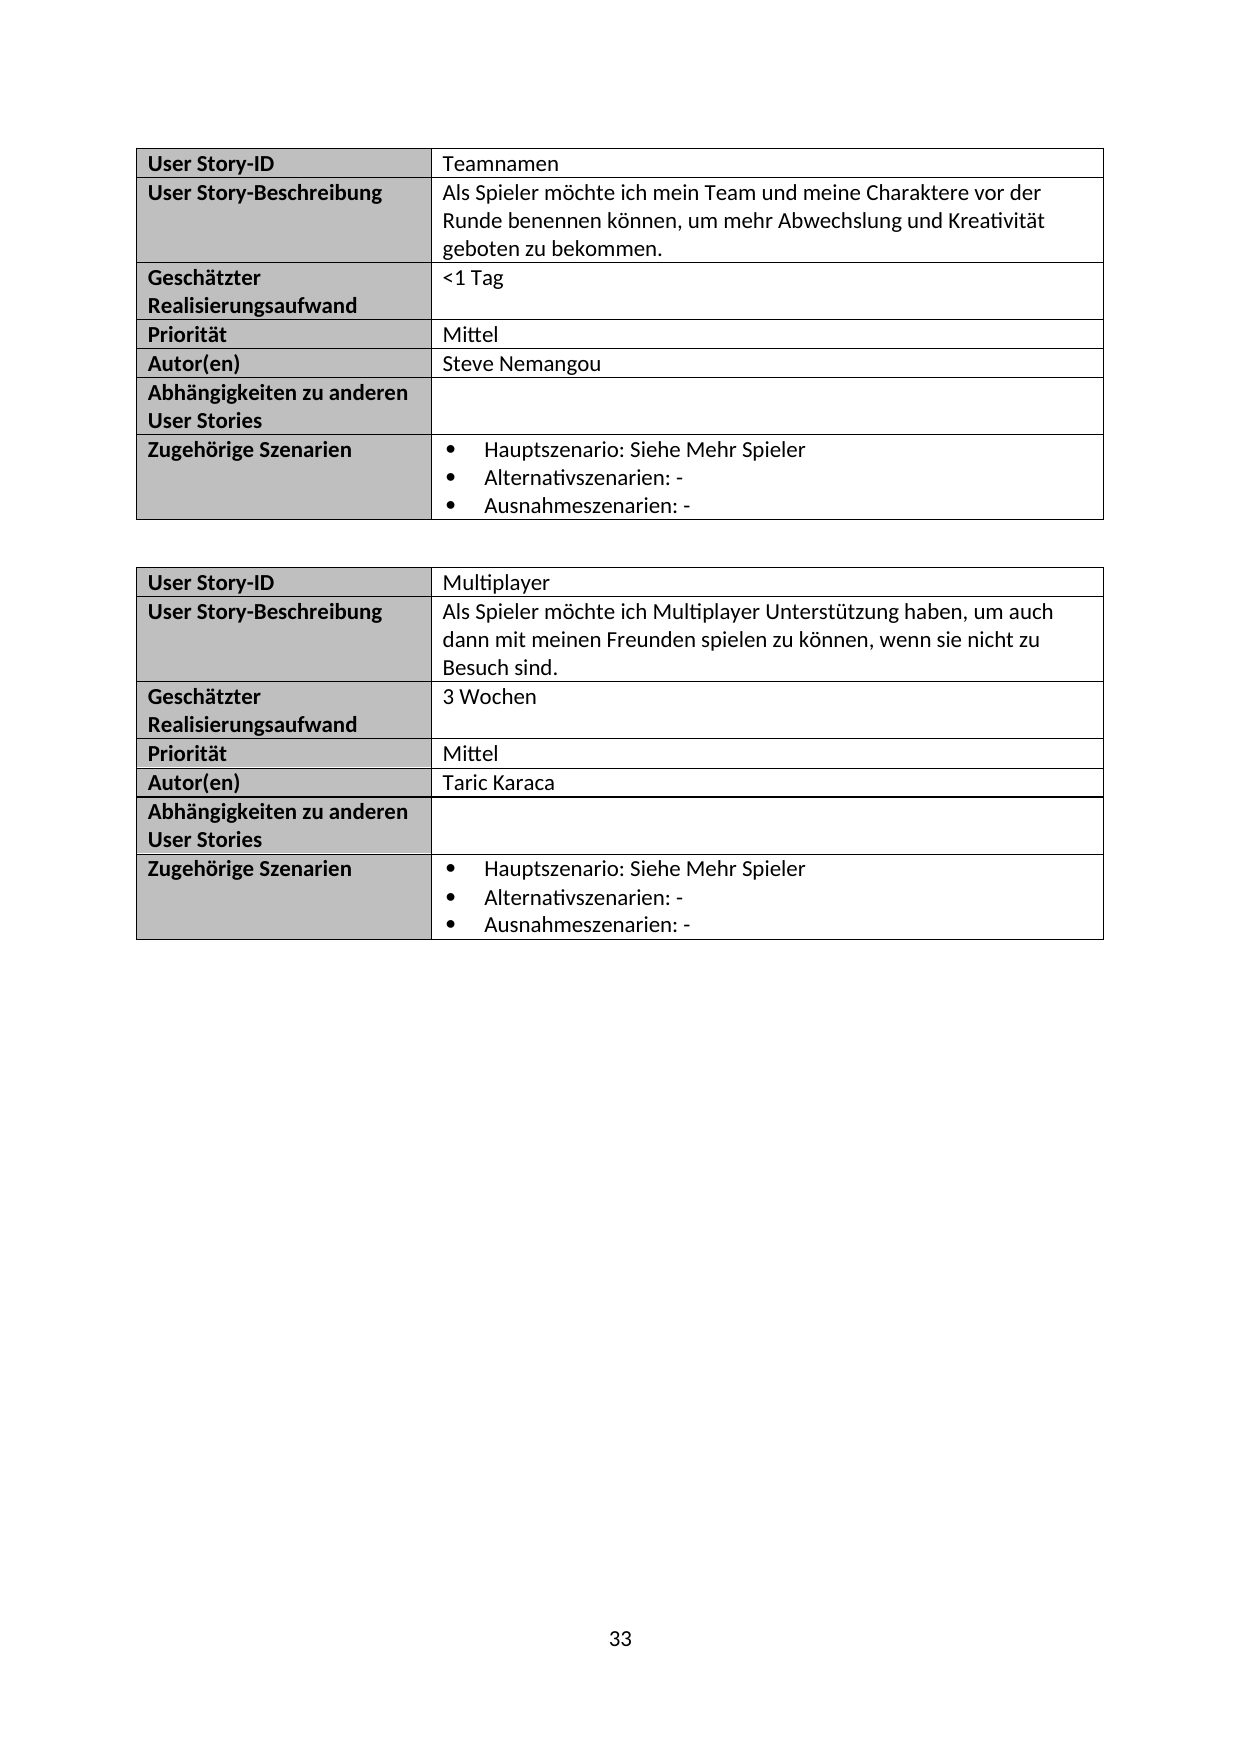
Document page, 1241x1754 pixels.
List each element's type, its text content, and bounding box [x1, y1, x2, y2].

table_header Teamnamen [432, 149, 1103, 177]
table_cell Mittel [432, 320, 1103, 348]
table_cell Zugehörige Szenarien [137, 855, 431, 939]
table_cell User Story-Beschreibung [137, 597, 431, 681]
table_cell Steve Nemangou [432, 349, 1103, 377]
table_cell Abhängigkeiten zu anderen User Stories [137, 378, 431, 434]
table_cell Abhängigkeiten zu anderen User Stories [137, 798, 431, 853]
table_cell User Story-Beschreibung [137, 178, 431, 262]
table_cell Als Spieler möchte ich mein Team und meine Charaktere vor der Runde benennen können, um mehr Abwechslung und Kreativität geboten zu bekommen. [432, 178, 1103, 262]
table_cell Hauptszenario: Siehe Mehr Spieler Alternativszenarien: - Ausnahmeszenarien: - [432, 435, 1103, 519]
table_cell [432, 798, 1103, 853]
table_cell Priorität [137, 320, 431, 348]
table_cell Als Spieler möchte ich Multiplayer Unterstützung haben, um auch dann mit meinen Freunden spielen zu können, wenn sie nicht zu Besuch sind. [432, 597, 1103, 681]
table_cell Geschätzter Realisierungsaufwand [137, 682, 431, 738]
table_header Multiplayer [432, 568, 1103, 596]
table_cell Priorität [137, 739, 431, 767]
table_cell 3 Wochen [432, 682, 1103, 738]
table_cell [432, 378, 1103, 434]
table_cell Hauptszenario: Siehe Mehr Spieler Alternativszenarien: - Ausnahmeszenarien: - [432, 855, 1103, 939]
table_cell Zugehörige Szenarien [137, 435, 431, 519]
table_cell Autor(en) [137, 349, 431, 377]
table_header User Story-ID [137, 149, 431, 177]
table_cell Geschätzter Realisierungsaufwand [137, 263, 431, 319]
table_cell Mittel [432, 739, 1103, 767]
table_cell Autor(en) [137, 769, 431, 796]
table_cell <1 Tag [432, 263, 1103, 319]
table_header User Story-ID [137, 568, 431, 596]
table_cell Taric Karaca [432, 769, 1103, 796]
